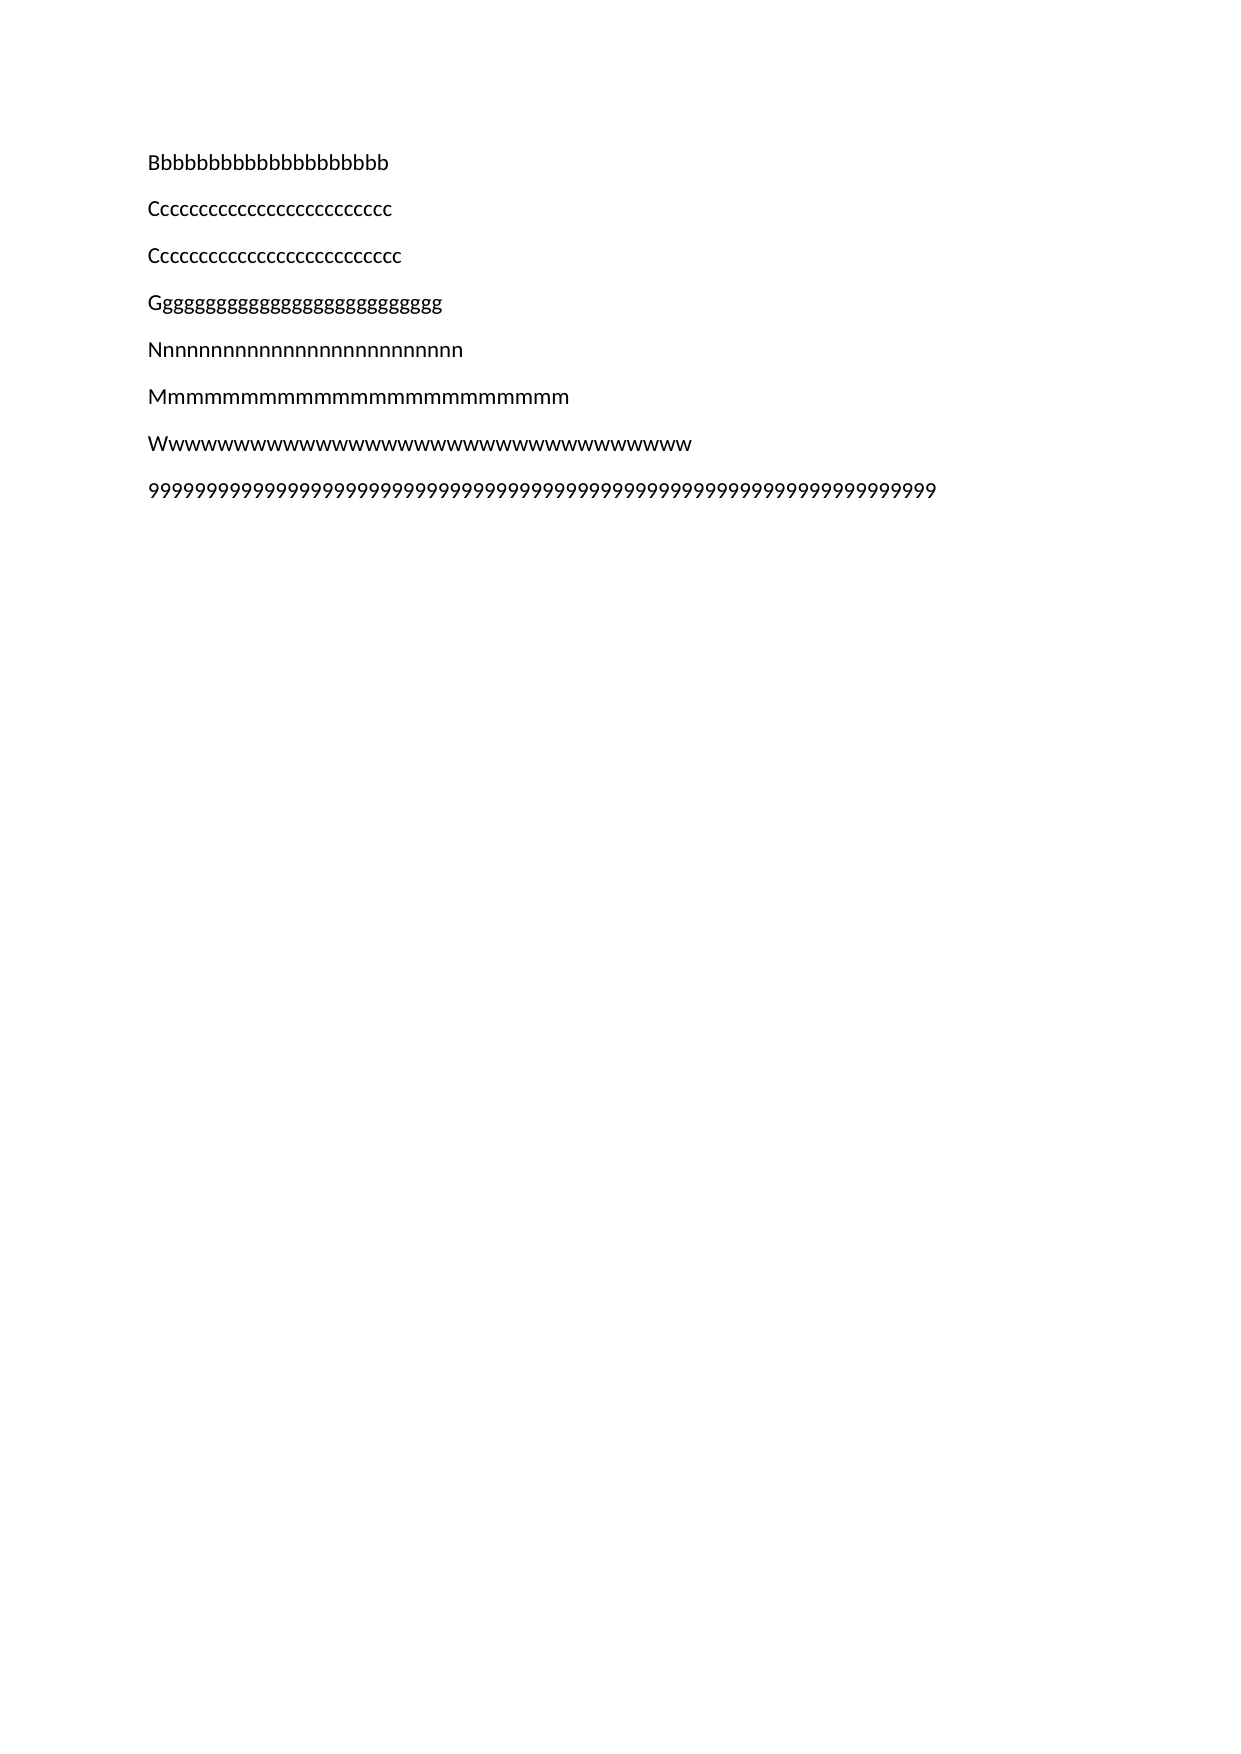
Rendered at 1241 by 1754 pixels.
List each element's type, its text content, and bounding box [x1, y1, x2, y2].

text Wwwwwwwwwwwwwwwwwwwwwwwwwwwwwwwww [148, 429, 1093, 457]
text Bbbbbbbbbbbbbbbbbbbb [148, 148, 1093, 176]
text Nnnnnnnnnnnnnnnnnnnnnnnnnn [148, 335, 1093, 363]
text 99999999999999999999999999999999999999999999999999999999999999999999 [148, 476, 1093, 504]
text Ccccccccccccccccccccccccc [148, 194, 1093, 222]
text Ggggggggggggggggggggggggggg [148, 288, 1093, 316]
text Cccccccccccccccccccccccccc [148, 241, 1093, 269]
text Mmmmmmmmmmmmmmmmmmmmmmm [148, 382, 1093, 410]
